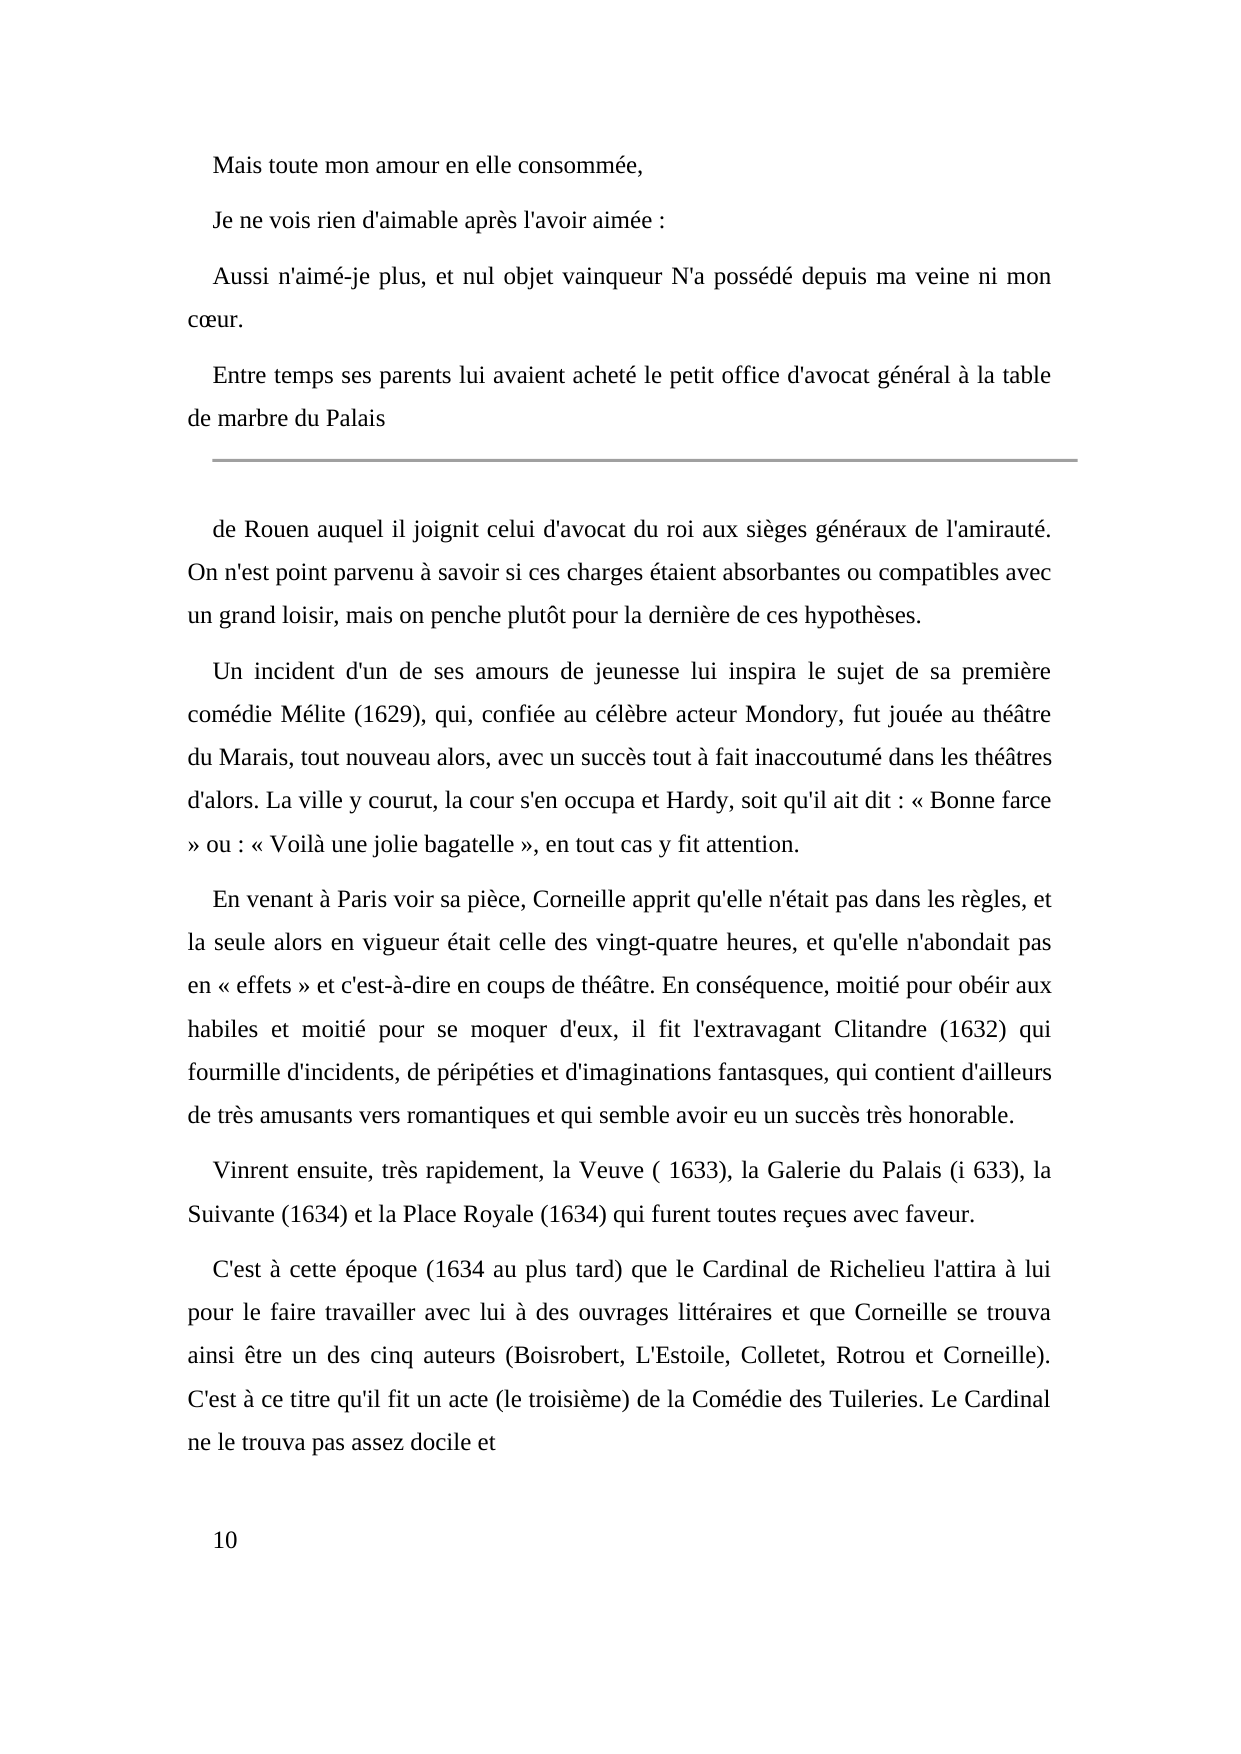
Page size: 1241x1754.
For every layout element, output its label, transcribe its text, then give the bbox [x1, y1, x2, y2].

text Mais toute mon amour en elle consommée, [187, 150, 1053, 179]
text Aussi n'aimé-je plus, et nul objet vainqueur N'a possédé depuis ma veine ni mon cœur. [187, 261, 1053, 333]
text Je ne vois rien d'aimable après l'avoir aimée : [187, 206, 1053, 234]
text Vinrent ensuite, très rapidement, la Veuve ( 1633), la Galerie du Palais (i 633), la Suivante (1634) et la Place Royale (1634) qui furent toutes reçues avec faveur. [187, 1156, 1053, 1227]
text C'est à cette époque (1634 au plus tard) que le Cardinal de Richelieu l'attira à lui pour le faire travailler avec lui à des ouvrages littéraires et que Corneille se trouva ainsi être un des cinq auteurs (Boisrobert, L'Estoile, Colletet, Rotrou et Corneille). C'est à ce titre qu'il fit un acte (le troisième) de la Comédie des Tuileries. Le Cardinal ne le trouva pas assez docile et [187, 1254, 1053, 1456]
text En venant à Paris voir sa pièce, Corneille apprit qu'elle n'était pas dans les règles, et la seule alors en vigueur était celle des vingt-quatre heures, et qu'elle n'abondait pas en « effets » et c'est-à-dire en coups de théâtre. En conséquence, moitié pour obéir aux habiles et moitié pour se moquer d'eux, il fit l'extravagant Clitandre (1632) qui fourmille d'incidents, de péripéties et d'imaginations fantasques, qui contient d'ailleurs de très amusants vers romantiques et qui semble avoir eu un succès très honorable. [187, 884, 1053, 1129]
text Un incident d'un de ses amours de jeunesse lui inspira le sujet de sa première comédie Mélite (1629), qui, confiée au célèbre acteur Mondory, fut jouée au théâtre du Marais, tout nouveau alors, avec un succès tout à fait inaccoutumé dans les théâtres d'alors. La ville y courut, la cour s'en occupa et Hardy, soit qu'il ait dit : « Bonne farce » ou : « Voilà une jolie bagatelle », en tout cas y fit attention. [187, 656, 1053, 857]
text de Rouen auquel il joignit celui d'avocat du roi aux sièges généraux de l'amirauté. On n'est point parvenu à savoir si ces charges étaient absorbantes ou compatibles avec un grand loisir, mais on penche plutôt pour la dernière de ces hypothèses. [187, 514, 1053, 629]
text Entre temps ses parents lui avaient acheté le petit office d'avocat général à la table de marbre du Palais [187, 360, 1053, 432]
